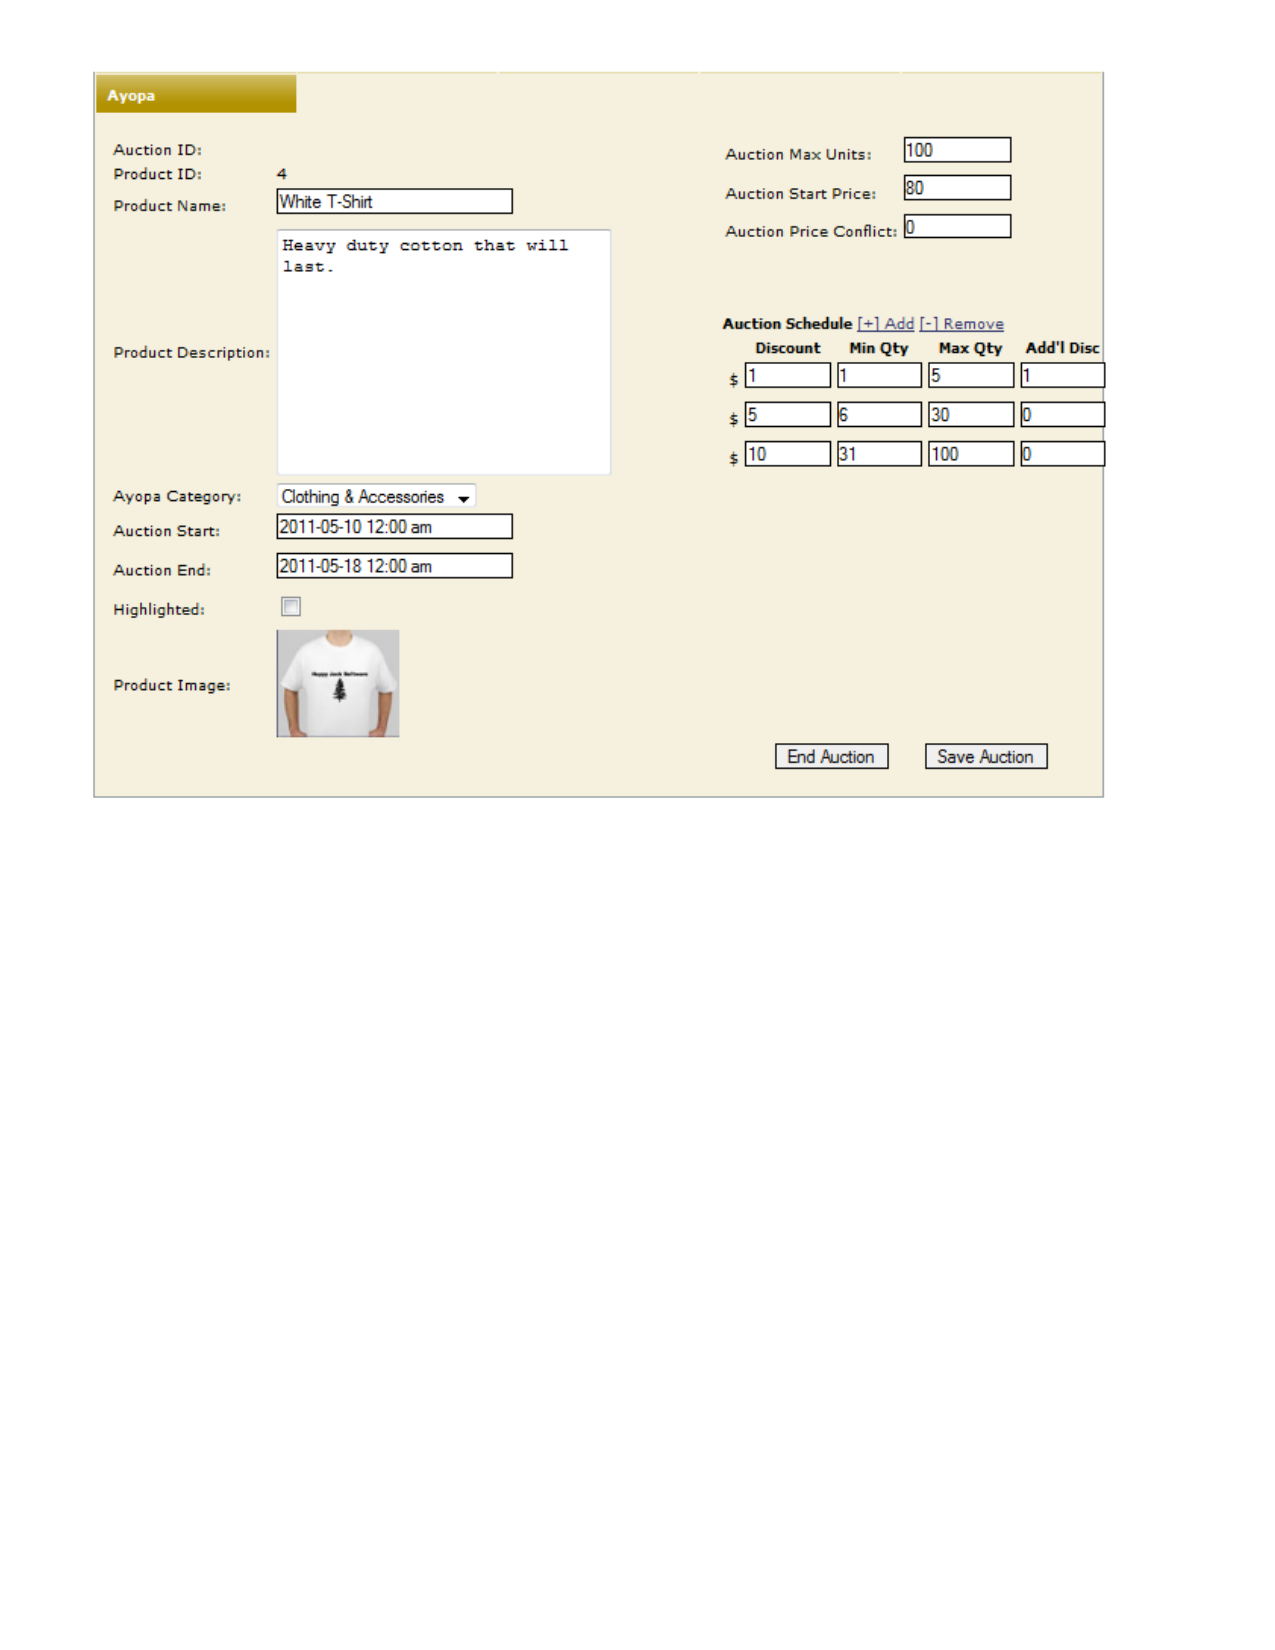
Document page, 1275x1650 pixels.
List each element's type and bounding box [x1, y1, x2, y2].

picture [75, 60, 1125, 802]
